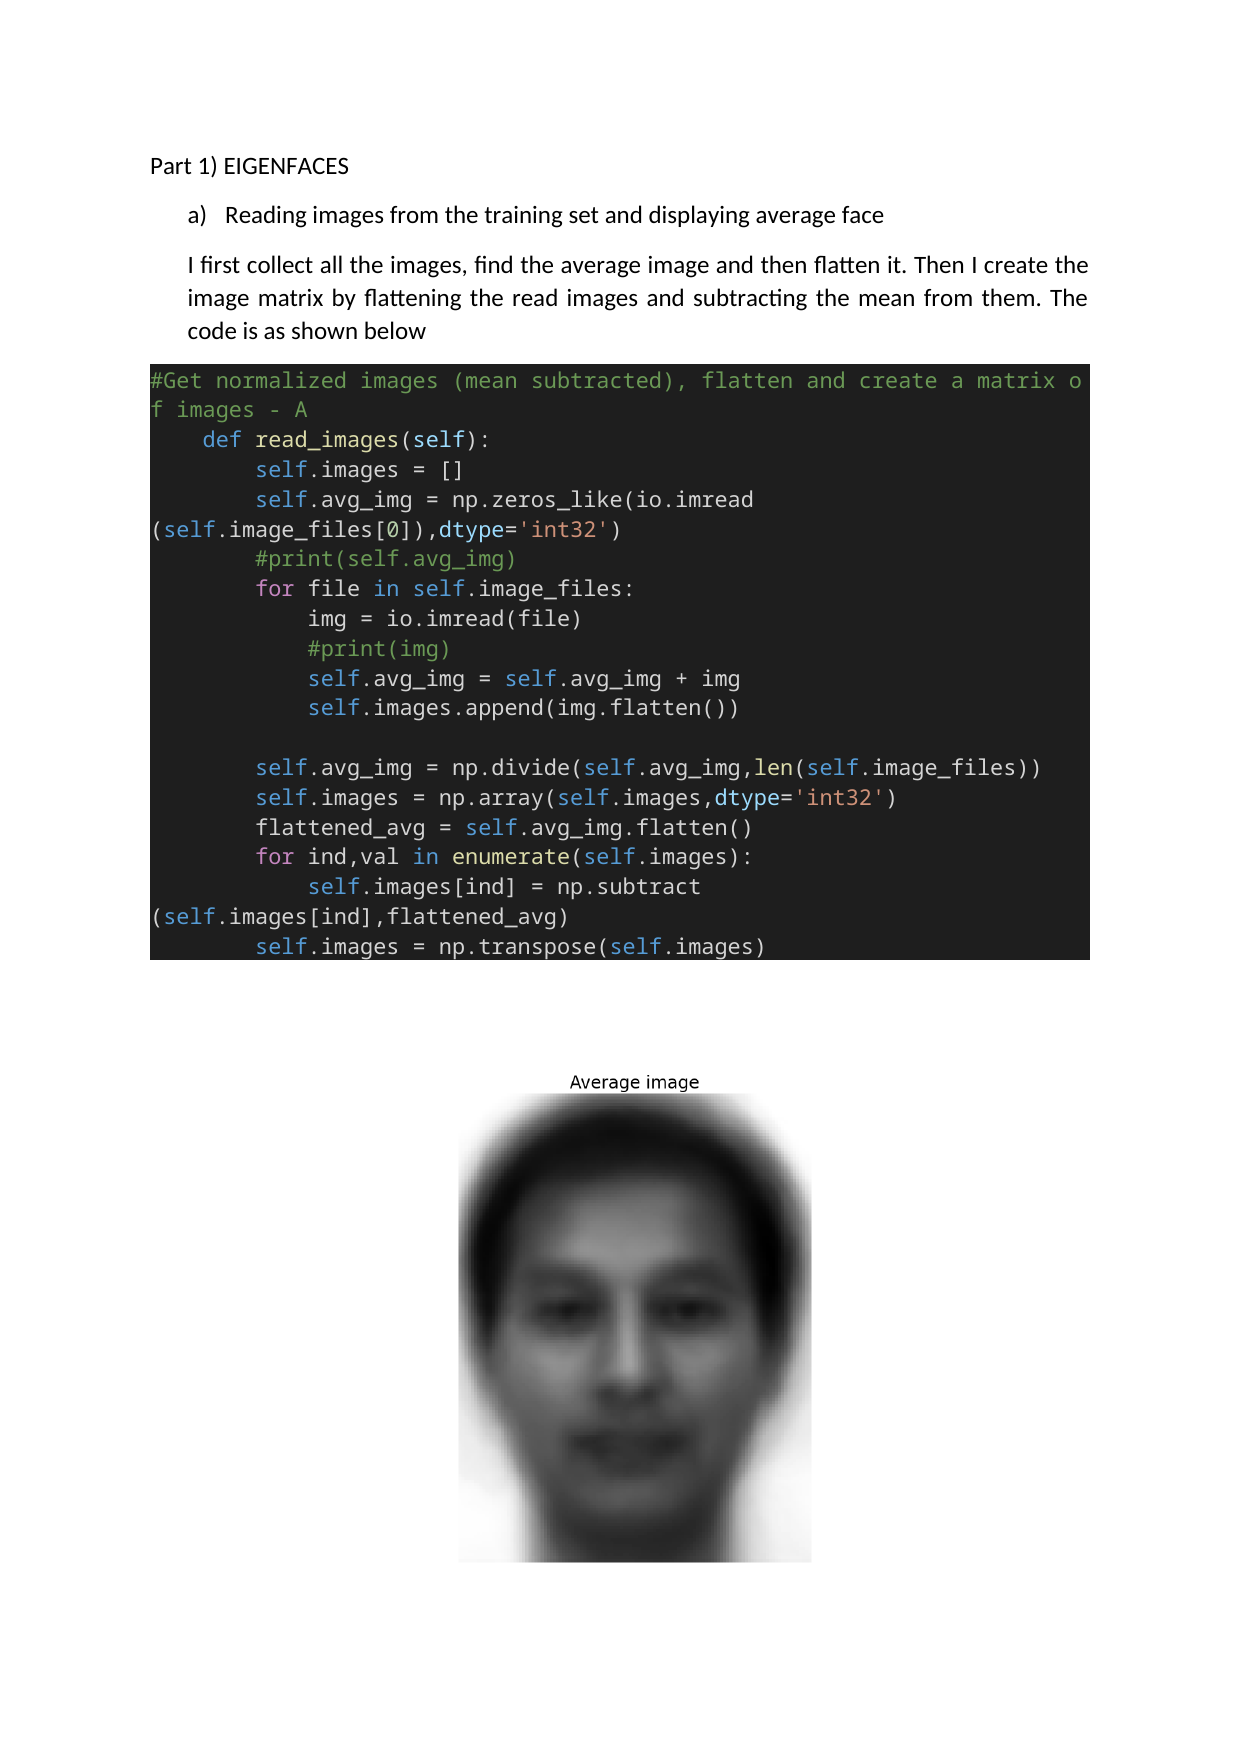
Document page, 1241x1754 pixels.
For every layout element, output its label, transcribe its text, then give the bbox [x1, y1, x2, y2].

text def read_images(self): [150, 424, 1090, 454]
text for ind,val in enumerate(self.images): [150, 841, 1090, 871]
text #print(img) [150, 633, 1090, 662]
picture [26, 1020, 1211, 1627]
text #print(self.avg_img) [150, 543, 1090, 573]
text self.avg_img = np.zeros_like(io.imread(self.image_files[0]),dtype='int32') [150, 484, 1090, 543]
text self.avg_img = np.divide(self.avg_img,len(self.image_files)) [150, 752, 1090, 782]
text self.images[ind] = np.subtract(self.images[ind],flattened_avg) [150, 871, 1090, 931]
text img = io.imread(file) [150, 603, 1090, 633]
text flattened_avg = self.avg_img.flatten() [150, 811, 1090, 841]
text #Get normalized images (mean subtracted), flatten and create a matrix of images - A [150, 364, 1090, 424]
text Part 1) EIGENFACES [150, 150, 1090, 181]
list Reading images from the training set and displaying average face [187, 199, 1090, 230]
text self.images = np.transpose(self.images) [150, 931, 1090, 960]
text self.images = [] [150, 454, 1090, 484]
text self.images.append(img.flatten()) [150, 692, 1090, 722]
text for file in self.image_files: [150, 573, 1090, 603]
text self.images = np.array(self.images,dtype='int32') [150, 782, 1090, 811]
text I first collect all the images, find the average image and then flatten it. Then I create the image matrix by flattening the read images and subtracting the mean from them. The code is as shown below [187, 249, 1090, 346]
text self.avg_img = self.avg_img + img [150, 662, 1090, 692]
